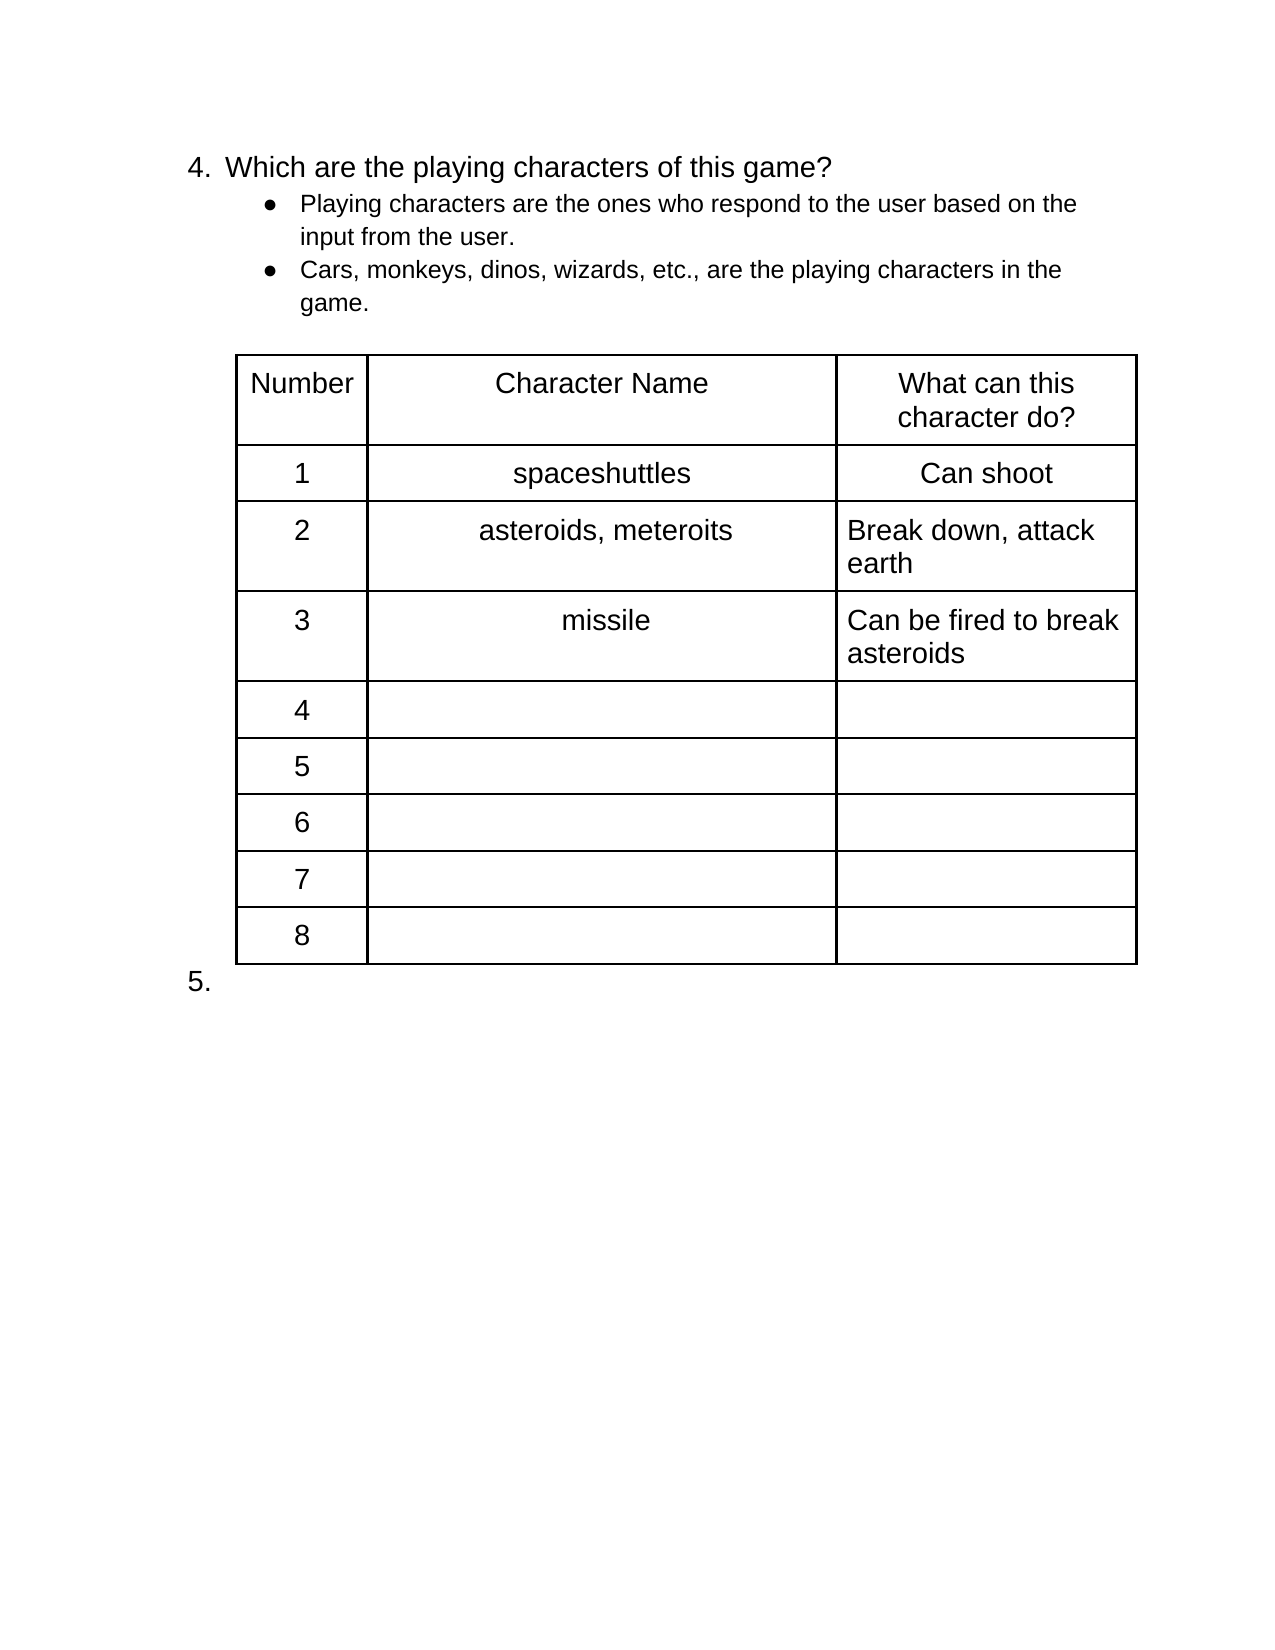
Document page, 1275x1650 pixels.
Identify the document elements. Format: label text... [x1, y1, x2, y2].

table_cell [838, 795, 1135, 849]
list Which are the playing characters of this game? [187, 150, 1125, 183]
table_header Character Name [369, 356, 835, 444]
table_cell [838, 908, 1135, 962]
table_cell 5 [238, 739, 366, 793]
list Playing characters are the ones who respond to the user based on the input from the user. [262, 188, 1125, 250]
table_cell 1 [238, 446, 366, 500]
table_cell 3 [238, 592, 366, 680]
table_header Number [238, 356, 366, 444]
table_cell [369, 795, 835, 849]
table_cell missile [369, 592, 835, 680]
table_cell 7 [238, 852, 366, 906]
table_cell [838, 739, 1135, 793]
table_header What can this character do? [838, 356, 1135, 444]
table_cell [838, 852, 1135, 906]
table_cell [369, 852, 835, 906]
table_cell 8 [238, 908, 366, 962]
table_cell Can shoot [838, 446, 1135, 500]
table_cell Break down, attack earth [838, 502, 1135, 590]
table_cell spaceshuttles [369, 446, 835, 500]
table_cell [838, 682, 1135, 737]
list Cars, monkeys, dinos, wizards, etc., are the playing characters in the game. [262, 254, 1125, 316]
table_cell 4 [238, 682, 366, 737]
table_cell [369, 739, 835, 793]
table_cell 6 [238, 795, 366, 849]
table_cell Can be fired to break asteroids [838, 592, 1135, 680]
table_cell 2 [238, 502, 366, 590]
table_cell asteroids, meteroits [369, 502, 835, 590]
table_cell [369, 682, 835, 737]
table_cell [369, 908, 835, 962]
